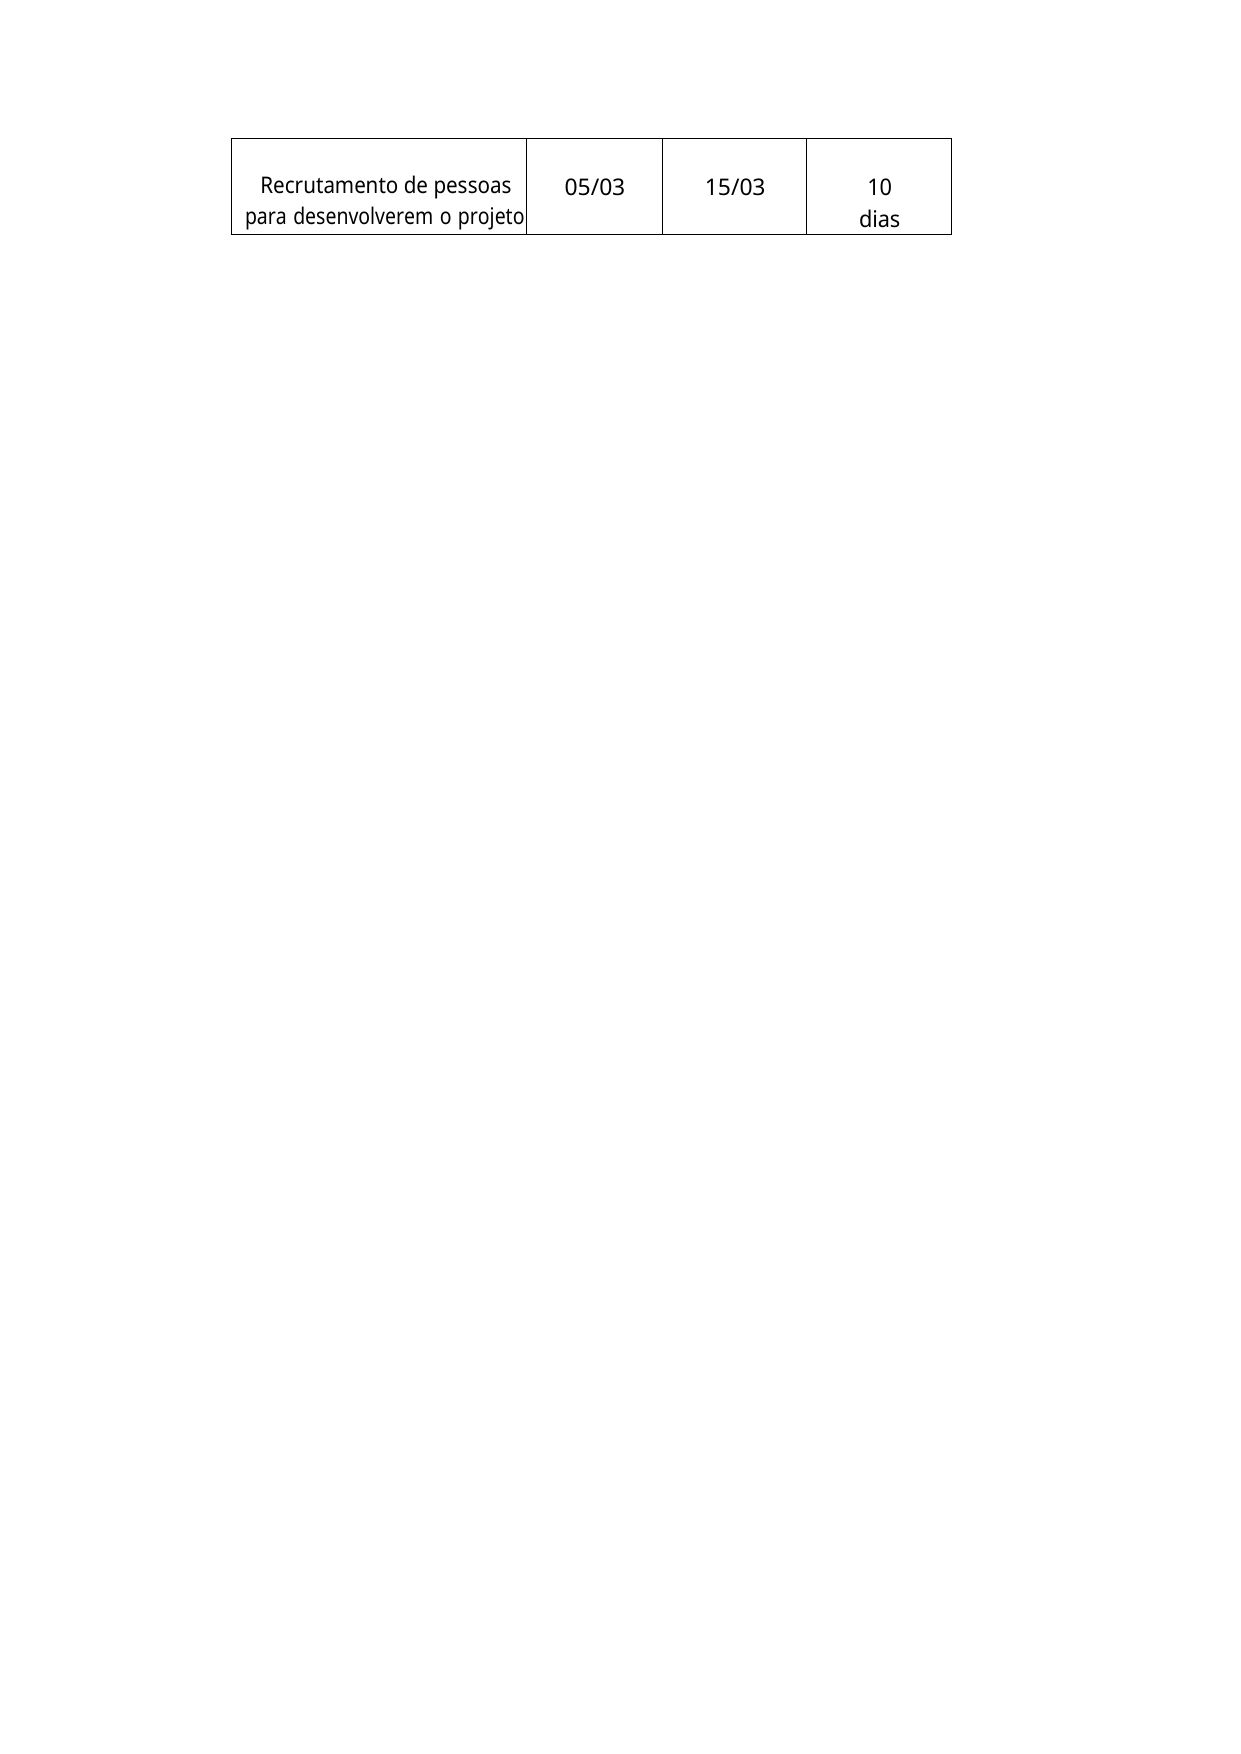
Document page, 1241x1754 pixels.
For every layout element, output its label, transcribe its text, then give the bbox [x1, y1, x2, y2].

table_cell 10 dias [807, 139, 951, 234]
table_cell 05/03 [527, 139, 662, 234]
table_cell Recrutamento de pessoas para desenvolverem o projeto [232, 139, 526, 234]
table_cell 15/03 [663, 139, 806, 234]
